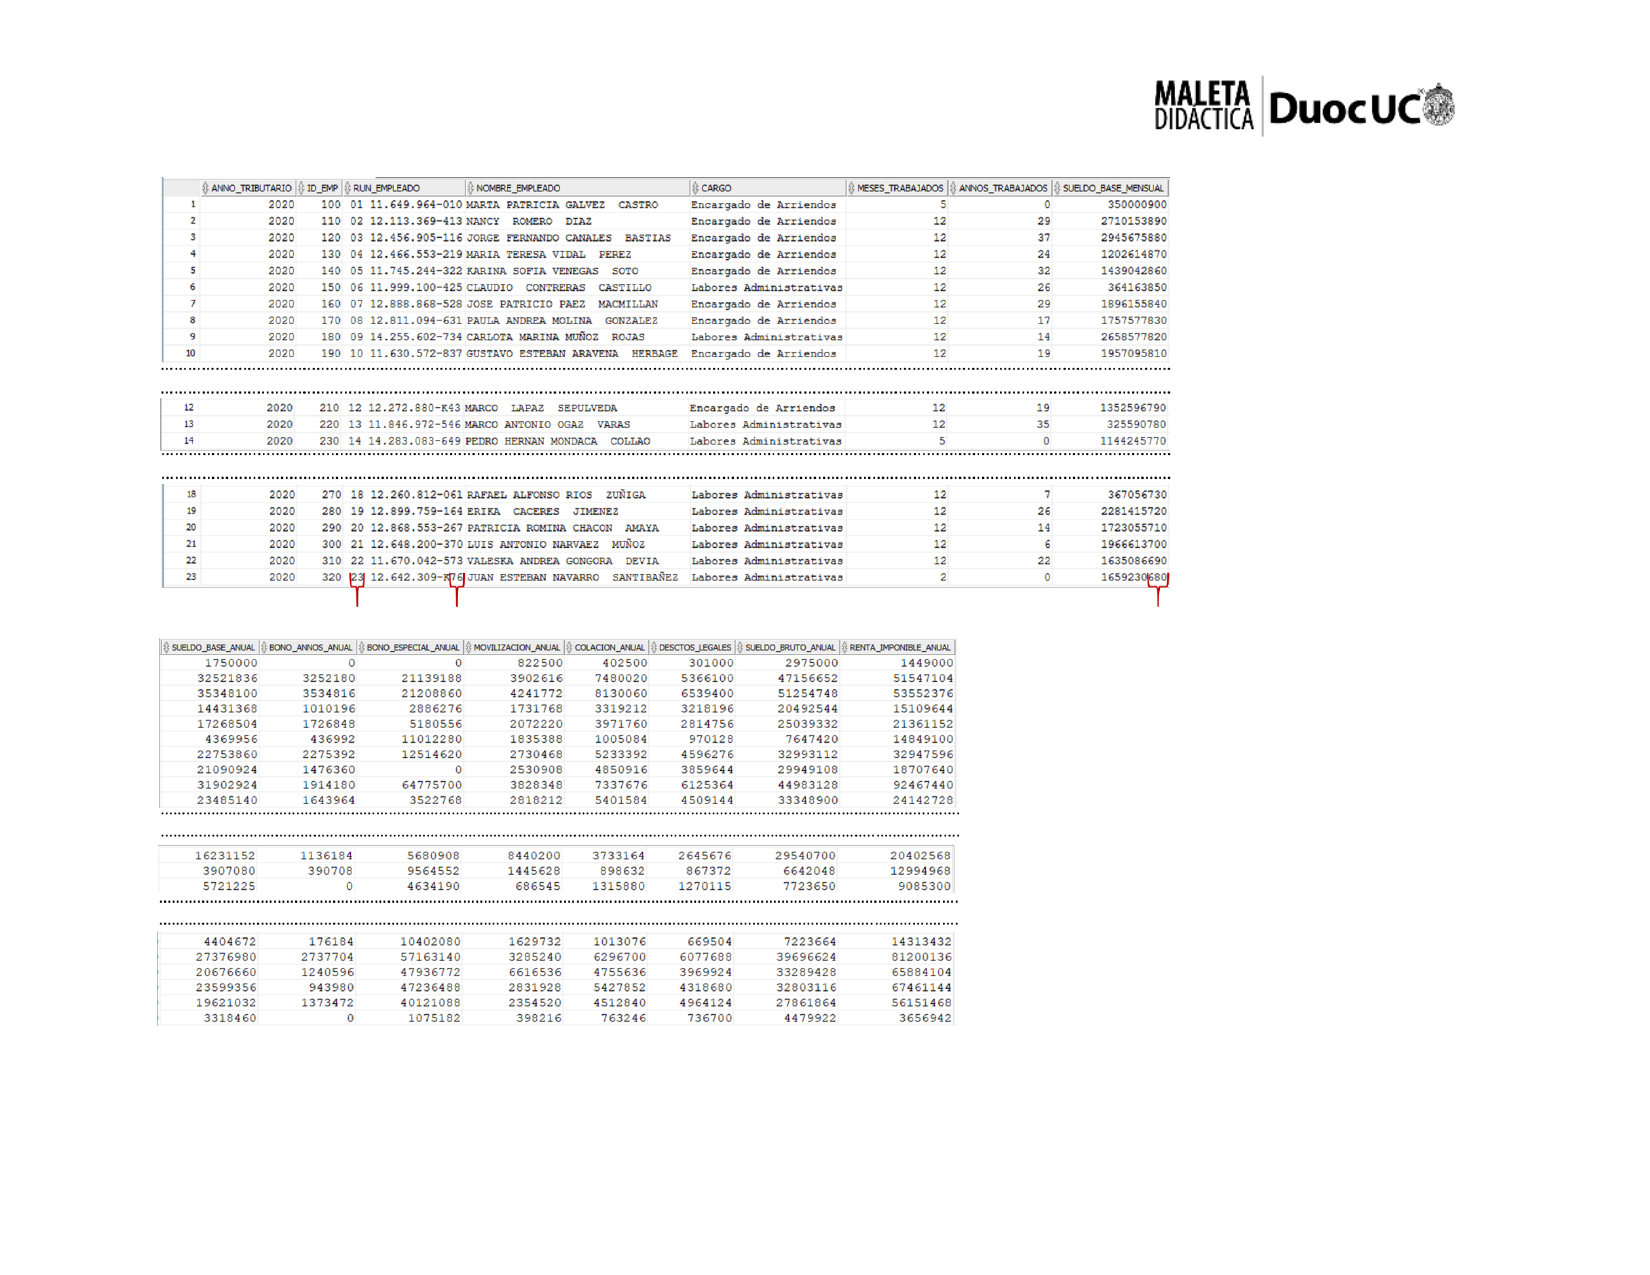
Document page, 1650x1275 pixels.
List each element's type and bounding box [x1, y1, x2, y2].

picture [147, 177, 1183, 607]
picture [147, 638, 986, 1026]
picture [1147, 67, 1463, 143]
